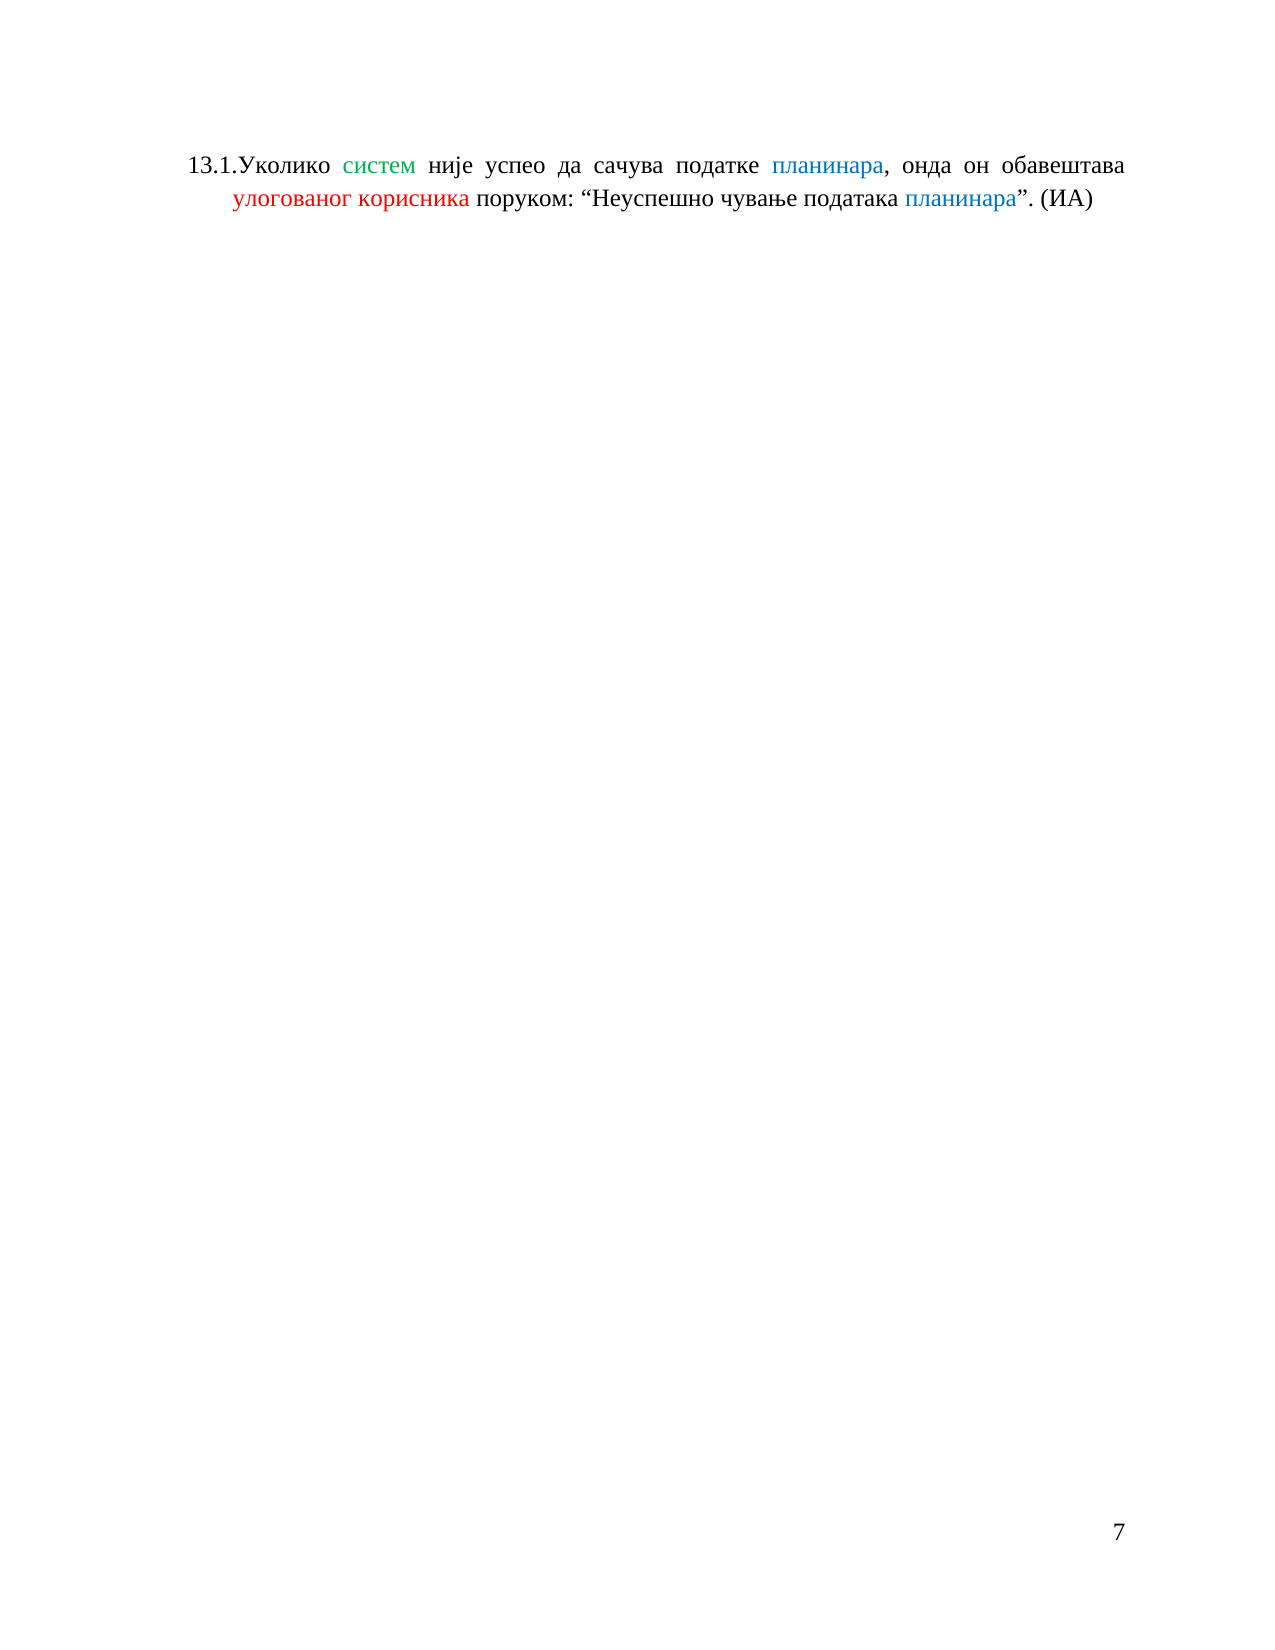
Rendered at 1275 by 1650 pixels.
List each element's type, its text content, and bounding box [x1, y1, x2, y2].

list Уколико систем није успео да сачува податке планинара, онда он обавештава улогованог корисника поруком: “Неуспешно чување података планинара”. (ИА) [187, 150, 1125, 212]
